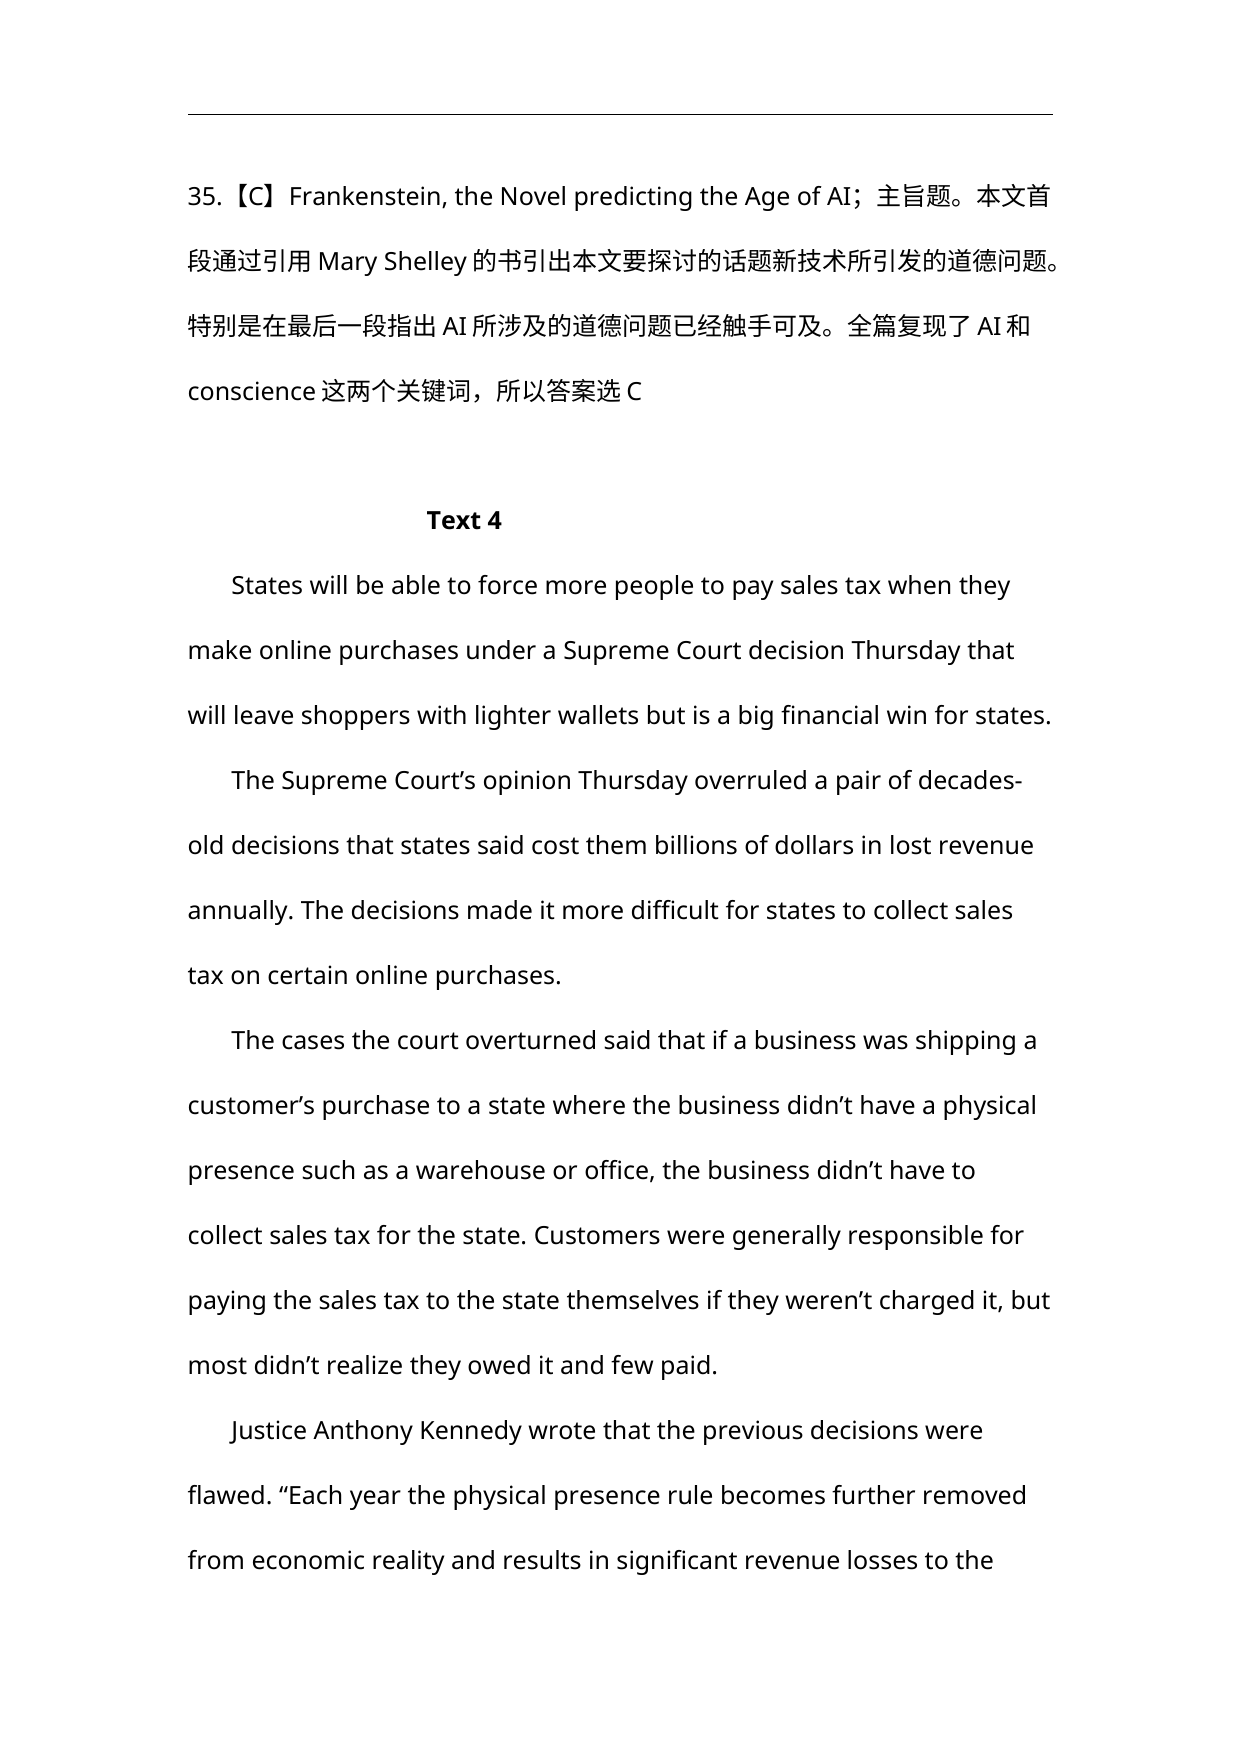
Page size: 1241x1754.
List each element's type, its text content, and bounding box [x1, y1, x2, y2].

text States will be able to force more people to pay sales tax when they make online purchases under a Supreme Court decision Thursday that will leave shoppers with lighter wallets but is a big financial win for states. [187, 552, 1053, 747]
text The Supreme Court’s opinion Thursday overruled a pair of decades-old decisions that states said cost them billions of dollars in lost revenue annually. The decisions made it more difficult for states to collect sales tax on certain online purchases. [187, 747, 1053, 1007]
text 35.【C】Frankenstein, the Novel predicting the Age of AI；主旨题。本文首段通过引用Mary Shelley的书引出本文要探讨的话题新技术所引发的道德问题。特别是在最后一段指出AI所涉及的道德问题已经触手可及。全篇复现了AI和conscience这两个关键词，所以答案选C [187, 162, 1053, 422]
text The cases the court overturned said that if a business was shipping a customer’s purchase to a state where the business didn’t have a physical presence such as a warehouse or office, the business didn’t have to collect sales tax for the state. Customers were generally responsible for paying the sales tax to the state themselves if they weren’t charged it, but most didn’t realize they owed it and few paid. [187, 1007, 1053, 1397]
text Text 4 [187, 487, 1053, 552]
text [187, 1397, 1053, 1592]
